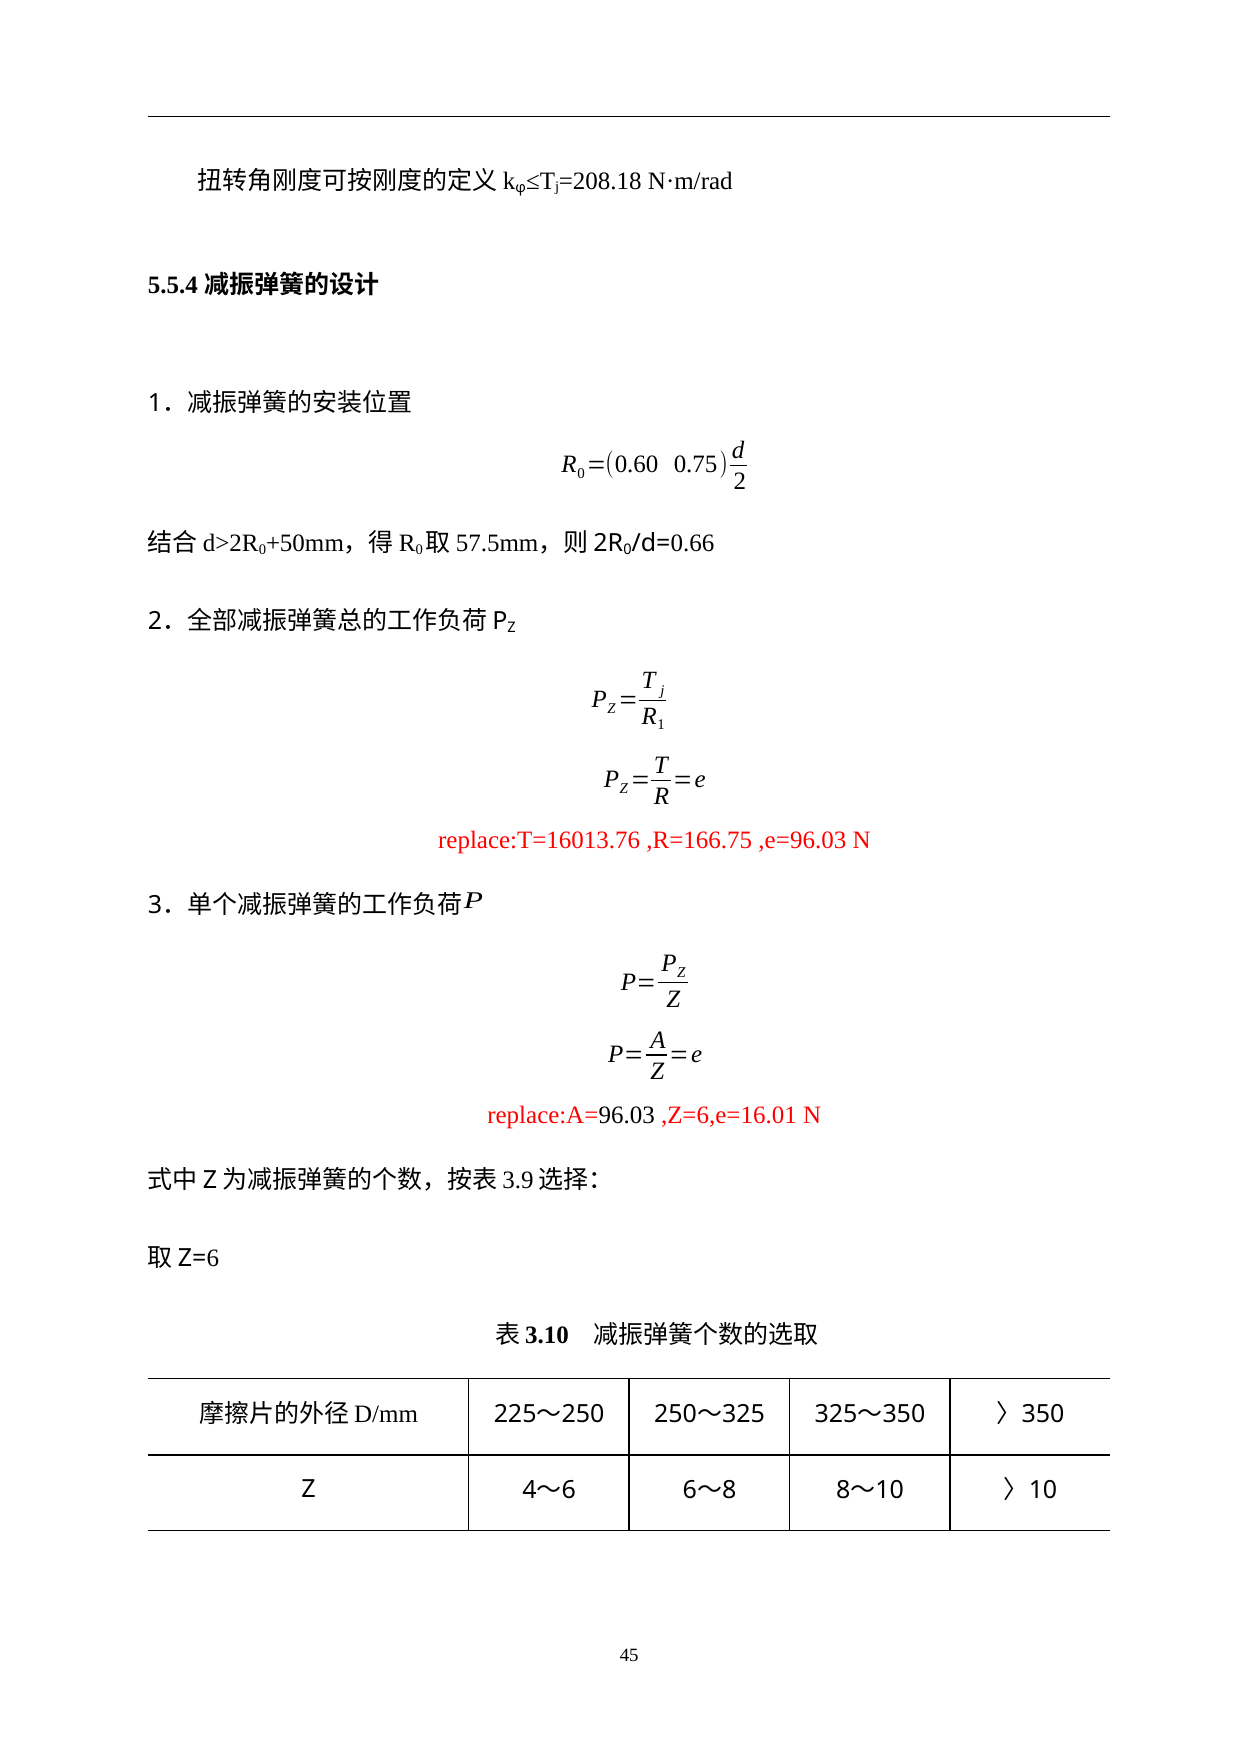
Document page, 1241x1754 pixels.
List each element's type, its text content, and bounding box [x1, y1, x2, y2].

table_header 〉350 [951, 1379, 1110, 1454]
table_cell 〉10 [951, 1456, 1110, 1530]
table_cell 8～10 [790, 1456, 949, 1530]
table_header 325～350 [790, 1379, 949, 1454]
table_header 250～325 [630, 1379, 789, 1454]
text replace:A=96.03 ,Z=6,e=16.01 N [148, 1098, 1110, 1131]
text 结合d>2R0+50mm，得R0取57.5mm，则2R0/d=0.66 [148, 508, 1111, 573]
text 3．单个减振弹簧的工作负荷 [148, 871, 1111, 936]
table_cell Z [148, 1456, 468, 1530]
table_cell 6～8 [630, 1456, 789, 1530]
text 取Z=6 [148, 1223, 1111, 1288]
text replace:T=16013.76 ,R=166.75 ,e=96.03 N [148, 824, 1110, 856]
text 扭转角刚度可按刚度的定义kφ≤Tj=208.18 N·m/rad [148, 146, 1111, 211]
text 2．全部减振弹簧总的工作负荷PZ [148, 586, 1110, 651]
text 1．减振弹簧的安装位置 [148, 368, 1110, 433]
table_header 摩擦片的外径D/mm [148, 1379, 468, 1454]
text 式中Z为减振弹簧的个数，按表3.9选择： [148, 1145, 1111, 1210]
table_cell 4～6 [469, 1456, 628, 1530]
table_header 225～250 [469, 1379, 628, 1454]
subtitle 5.5.4 减振弹簧的设计 [148, 250, 1110, 315]
text 表3.10 减振弹簧个数的选取 [190, 1300, 1111, 1365]
